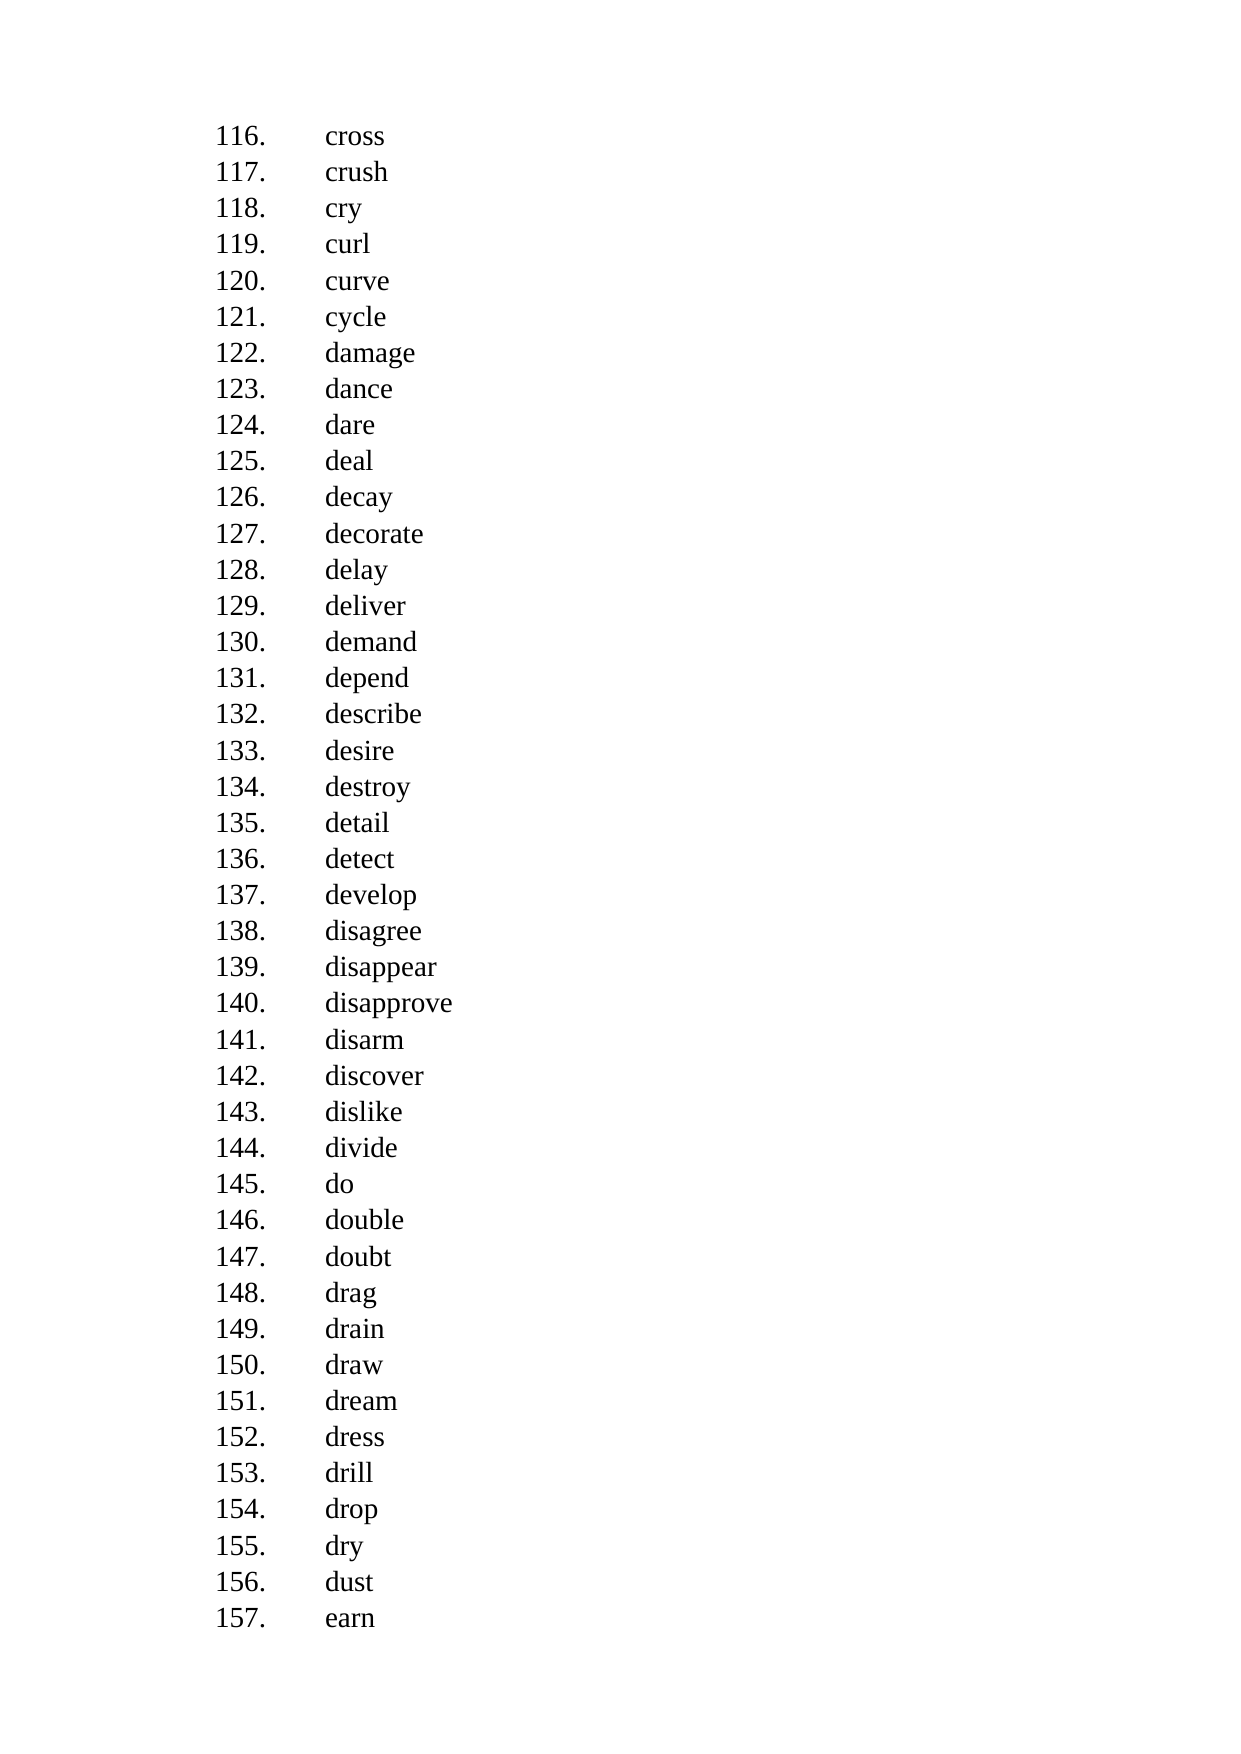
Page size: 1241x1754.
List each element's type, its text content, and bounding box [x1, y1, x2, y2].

list disappear [215, 949, 1152, 983]
list dream [215, 1383, 1152, 1417]
list damage [215, 335, 1152, 368]
list disapprove [215, 986, 1152, 1019]
list describe [215, 696, 1152, 730]
list doubt [215, 1239, 1152, 1272]
list drag [215, 1275, 1152, 1308]
list drill [215, 1456, 1152, 1489]
list delay [215, 552, 1152, 585]
list cry [215, 190, 1152, 224]
list discover [215, 1058, 1152, 1091]
list deliver [215, 588, 1152, 622]
list cycle [215, 299, 1152, 332]
list decay [215, 479, 1152, 513]
list decorate [215, 516, 1152, 549]
list do [215, 1166, 1152, 1200]
list dress [215, 1419, 1152, 1453]
list curl [215, 227, 1152, 260]
list dry [215, 1528, 1152, 1561]
list curve [215, 263, 1152, 296]
list dare [215, 407, 1152, 441]
list desire [215, 733, 1152, 766]
list disarm [215, 1022, 1152, 1055]
list deal [215, 443, 1152, 477]
list detect [215, 841, 1152, 874]
list divide [215, 1130, 1152, 1164]
list dust [215, 1564, 1152, 1597]
list drain [215, 1311, 1152, 1344]
list depend [215, 660, 1152, 694]
list destroy [215, 769, 1152, 802]
list crush [215, 154, 1152, 188]
list draw [215, 1347, 1152, 1381]
list double [215, 1202, 1152, 1236]
list disagree [215, 913, 1152, 947]
list detail [215, 805, 1152, 838]
list earn [215, 1600, 1152, 1634]
list develop [215, 877, 1152, 911]
list demand [215, 624, 1152, 658]
list drop [215, 1492, 1152, 1525]
list cross [215, 118, 1152, 152]
list dislike [215, 1094, 1152, 1128]
list dance [215, 371, 1152, 405]
